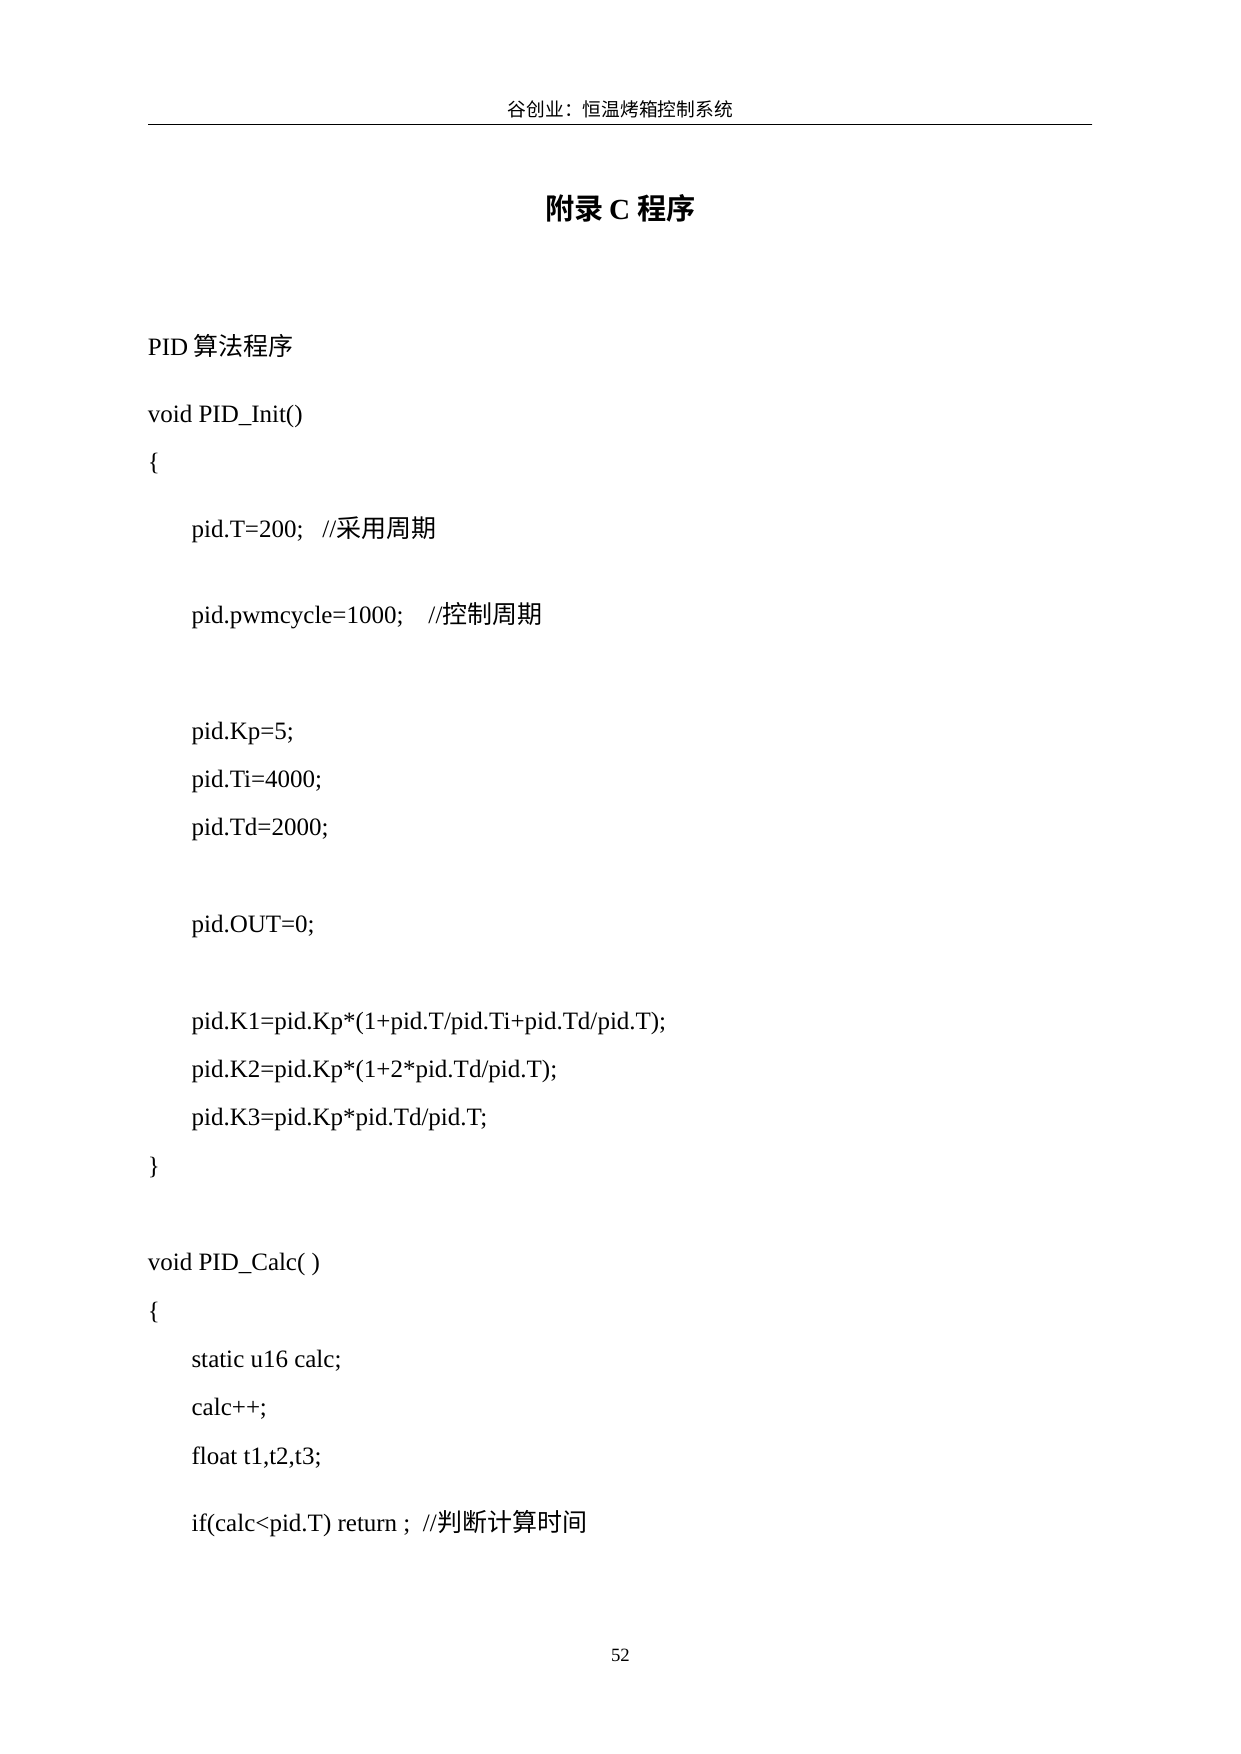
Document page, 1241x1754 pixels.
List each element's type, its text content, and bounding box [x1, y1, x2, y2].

text pid.K3=pid.Kp*pid.Td/pid.T; [148, 1100, 1092, 1134]
text if(calc<pid.T) return ; //判断计算时间 [148, 1487, 1092, 1554]
text } [148, 1148, 1092, 1182]
text pid.Kp=5; [148, 713, 1092, 747]
title 附录C 程序 [148, 173, 1092, 241]
text { [148, 1293, 1092, 1327]
text pid.K1=pid.Kp*(1+pid.T/pid.Ti+pid.Td/pid.T); [148, 1003, 1092, 1037]
text pid.Td=2000; [148, 810, 1092, 844]
text void PID_Calc( ) [148, 1245, 1092, 1279]
text { [148, 444, 1092, 478]
text pid.pwmcycle=1000; //控制周期 [148, 579, 1092, 647]
text void PID_Init() [148, 396, 1092, 430]
text pid.Ti=4000; [148, 762, 1092, 796]
text pid.T=200; //采用周期 [148, 493, 1092, 561]
text float t1,t2,t3; [148, 1438, 1092, 1472]
text static u16 calc; [148, 1342, 1092, 1376]
text calc++; [148, 1390, 1092, 1424]
text pid.K2=pid.Kp*(1+2*pid.Td/pid.T); [148, 1052, 1092, 1086]
text pid.OUT=0; [148, 907, 1092, 941]
text PID算法程序 [148, 310, 1092, 378]
